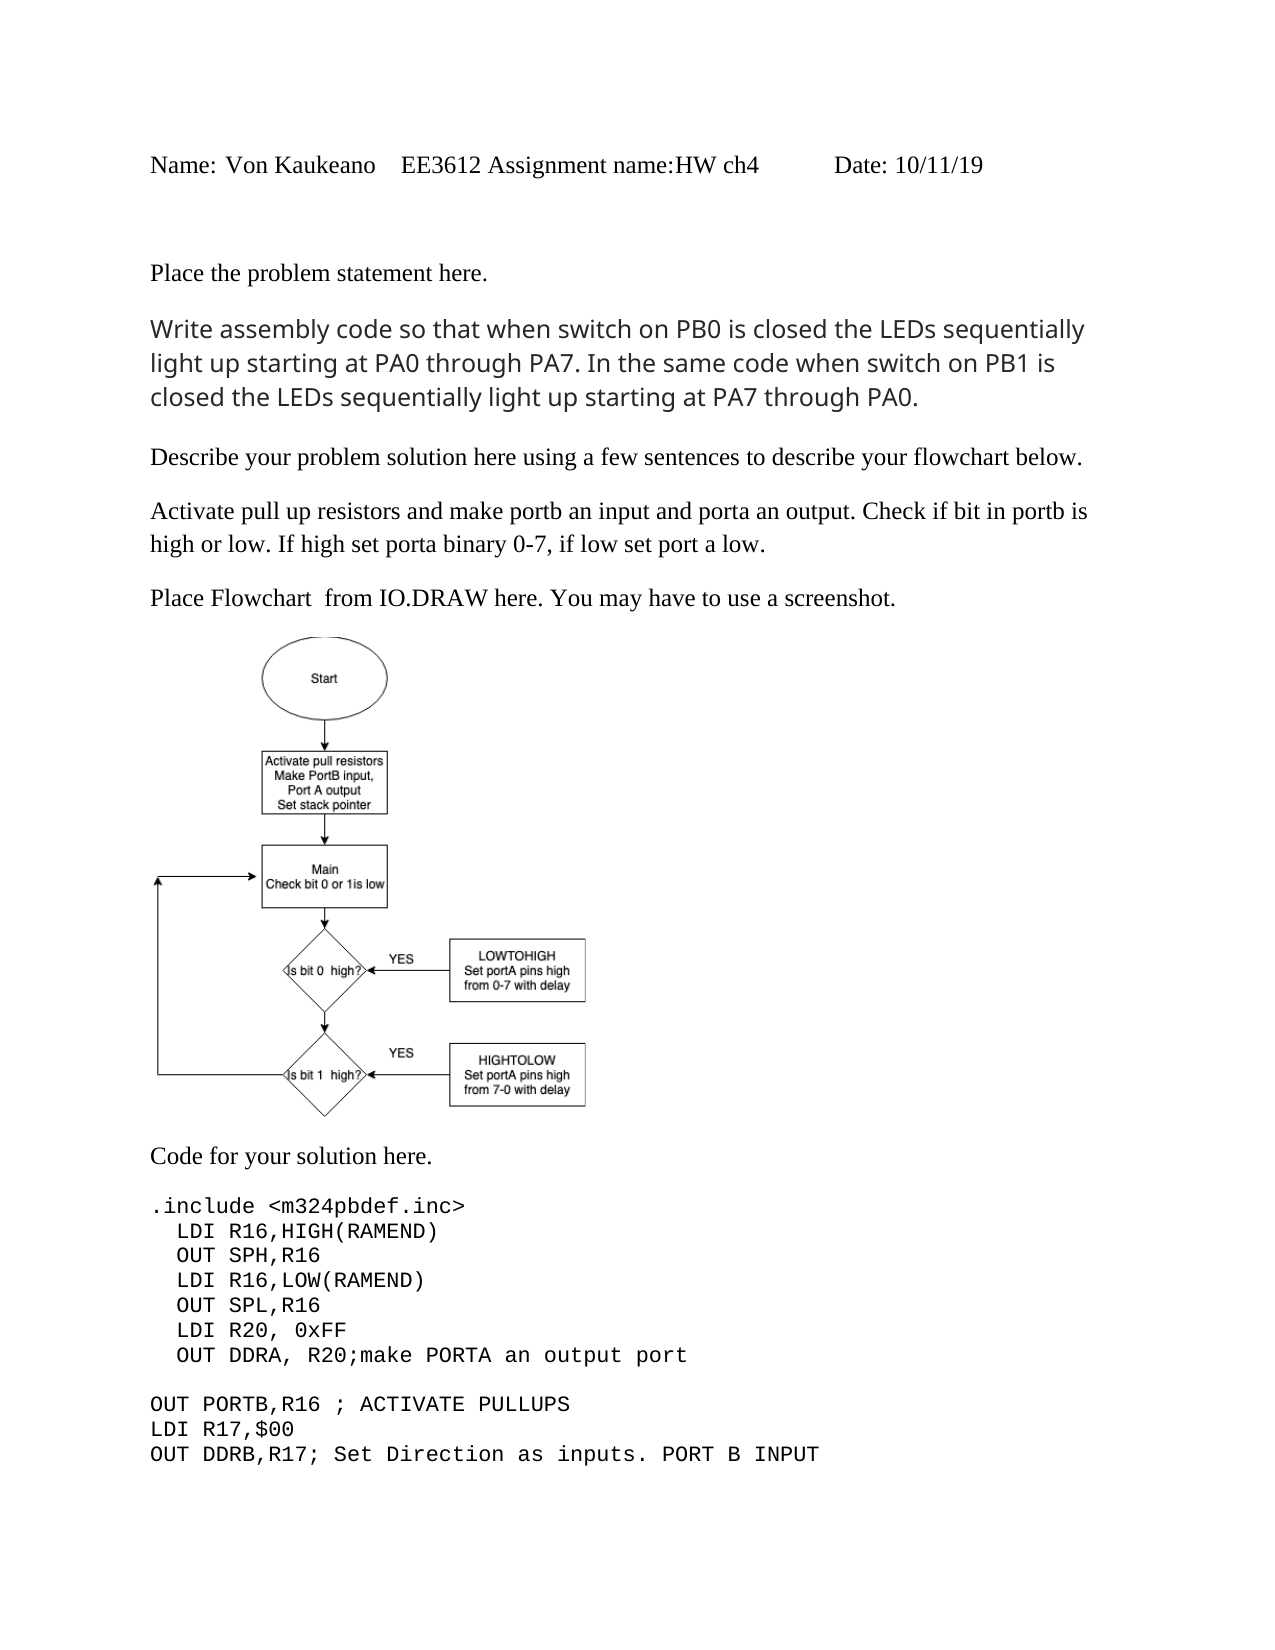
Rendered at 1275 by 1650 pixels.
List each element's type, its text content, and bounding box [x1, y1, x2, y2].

text Place Flowchart from IO.DRAW here. You may have to use a screenshot. [150, 583, 1125, 612]
text Activate pull up resistors and make portb an input and porta an output. Check if bit in portb is high or low. If high set porta binary 0-7, if low set port a low. [150, 496, 1125, 558]
text LDI R17,$00 [150, 1418, 1125, 1443]
text OUT SPH,R16 [150, 1245, 1125, 1269]
text OUT PORTB,R16 ; ACTIVATE PULLUPS [150, 1393, 1125, 1418]
text OUT SPL,R16 [150, 1294, 1125, 1319]
text OUT DDRB,R17; Set Direction as inputs. PORT B INPUT [150, 1443, 1125, 1468]
text .include <m324pbdef.inc> [150, 1195, 1125, 1220]
text LDI R20, 0xFF [150, 1319, 1125, 1344]
text Describe your problem solution here using a few sentences to describe your flowchart below. [150, 442, 1125, 471]
text LDI R16,HIGH(RAMEND) [150, 1220, 1125, 1245]
text Write assembly code so that when switch on PB0 is closed the LEDs sequentially light up starting at PA0 through PA7. In the same code when switch on PB1 is closed the LEDs sequentially light up starting at PA7 through PA0. [919, 312, 1125, 414]
text Name: Von Kaukeano EE3612 Assignment name: HW ch4 Date: 10/11/19 [150, 150, 1125, 179]
text OUT DDRA, R20;make PORTA an output port [150, 1344, 1125, 1369]
text Place the problem statement here. [150, 258, 1125, 286]
text Code for your solution here. [150, 1141, 1125, 1170]
picture [150, 637, 586, 1117]
text LDI R16,LOW(RAMEND) [150, 1269, 1125, 1294]
